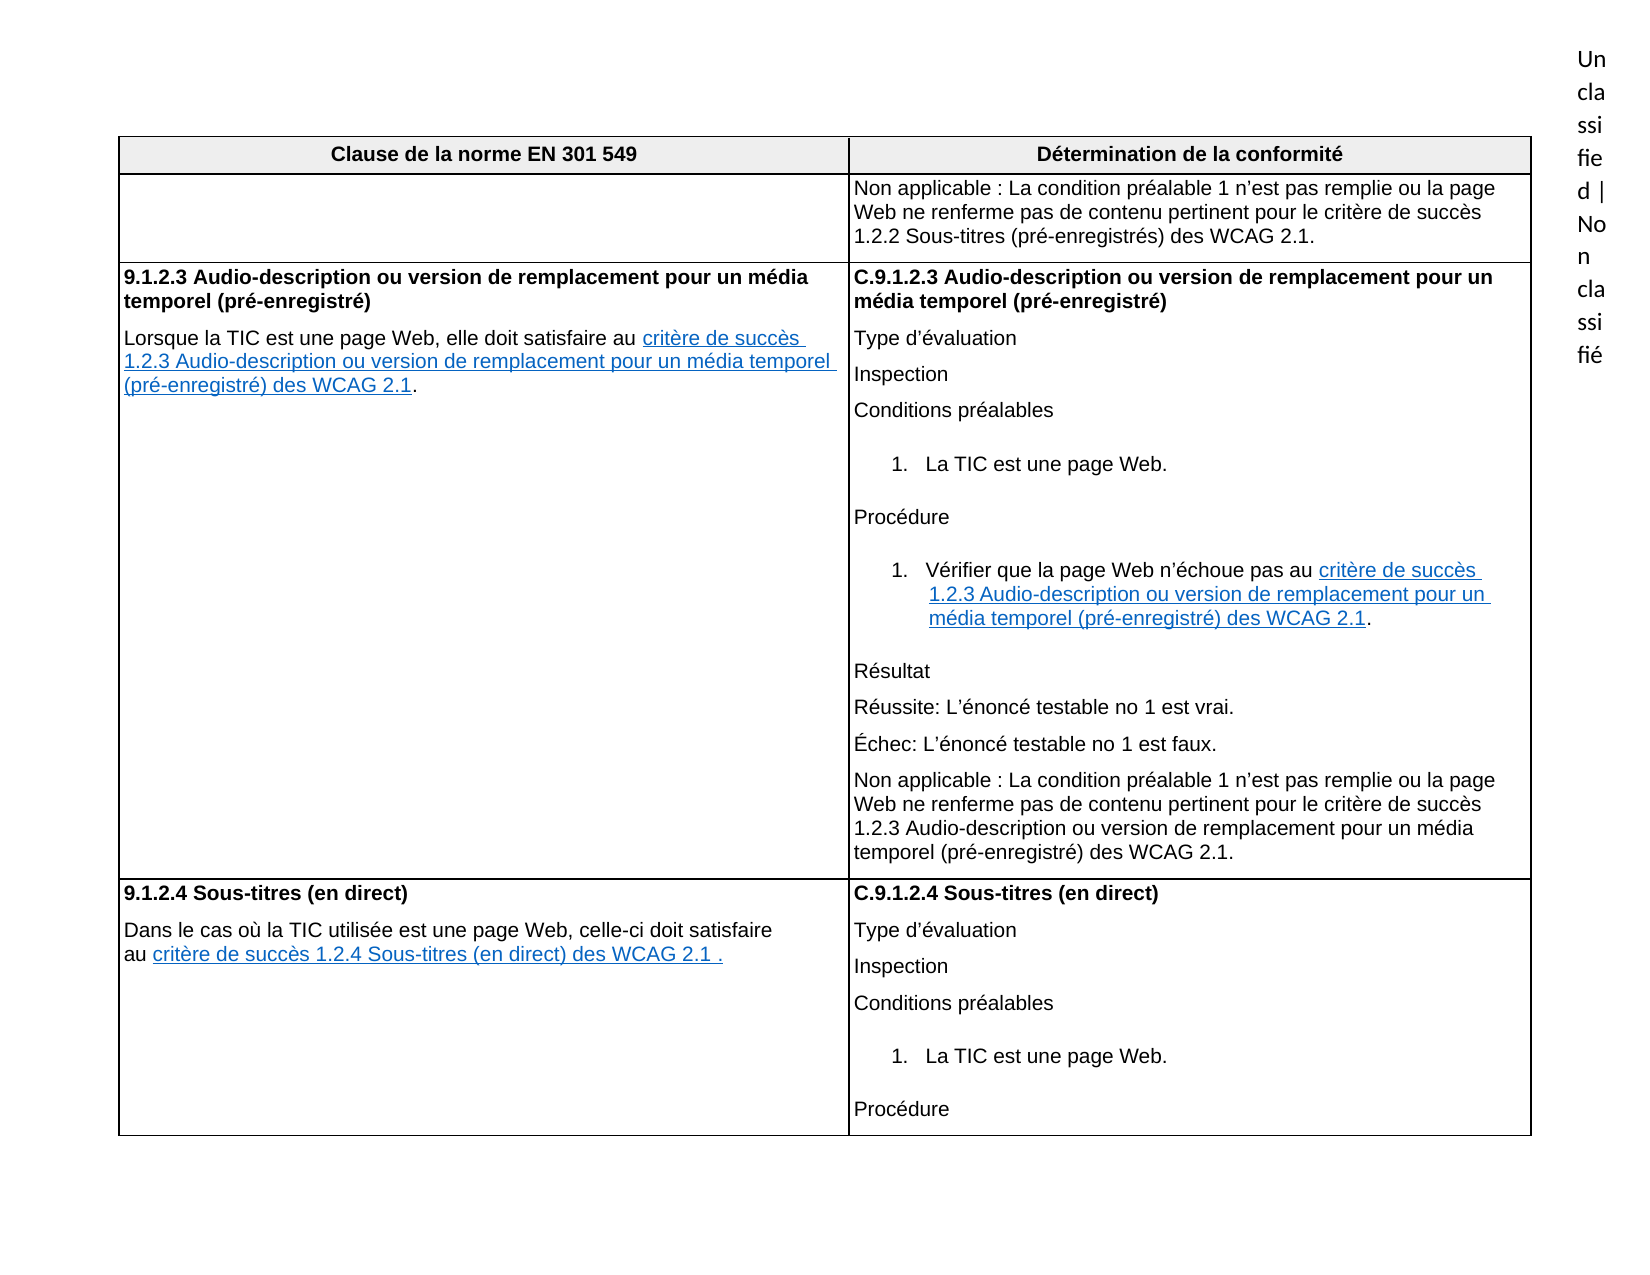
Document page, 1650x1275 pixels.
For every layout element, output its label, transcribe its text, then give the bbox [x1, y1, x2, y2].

table_header Clause de la norme EN 301 549 [120, 137, 849, 173]
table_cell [120, 880, 848, 1135]
table_cell 9.1.2.3 Audio-description ou version de remplacement pour un média temporel (pré-enregistré) Lorsque la TIC est une page Web, elle doit satisfaire au critère de succès 1.2.3 Audio-description ou version de remplacement pour un média temporel (pré-enregistré) des WCAG 2.1. [120, 263, 848, 878]
table_cell C.9.1.2.3 Audio-description ou version de remplacement pour un média temporel (pré-enregistré) Type d’évaluation Inspection Conditions préalables La TIC est une page Web. Procédure Vérifier que la page Web n’échoue pas au critère de succès 1.2.3 Audio-description ou version de remplacement pour un média temporel (pré-enregistré) des WCAG 2.1. Résultat Réussite: L’énoncé testable no 1 est vrai. Échec: L’énoncé testable no 1 est faux. Non applicable : La condition préalable 1 n’est pas remplie ou la page Web ne renferme pas de contenu pertinent pour le critère de succès 1.2.3 Audio-description ou version de remplacement pour un média temporel (pré-enregistré) des WCAG 2.1. [850, 263, 1530, 878]
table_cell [850, 880, 1530, 1135]
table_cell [850, 175, 1530, 262]
table_header Détermination de la conformité [850, 137, 1530, 173]
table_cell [120, 175, 848, 262]
